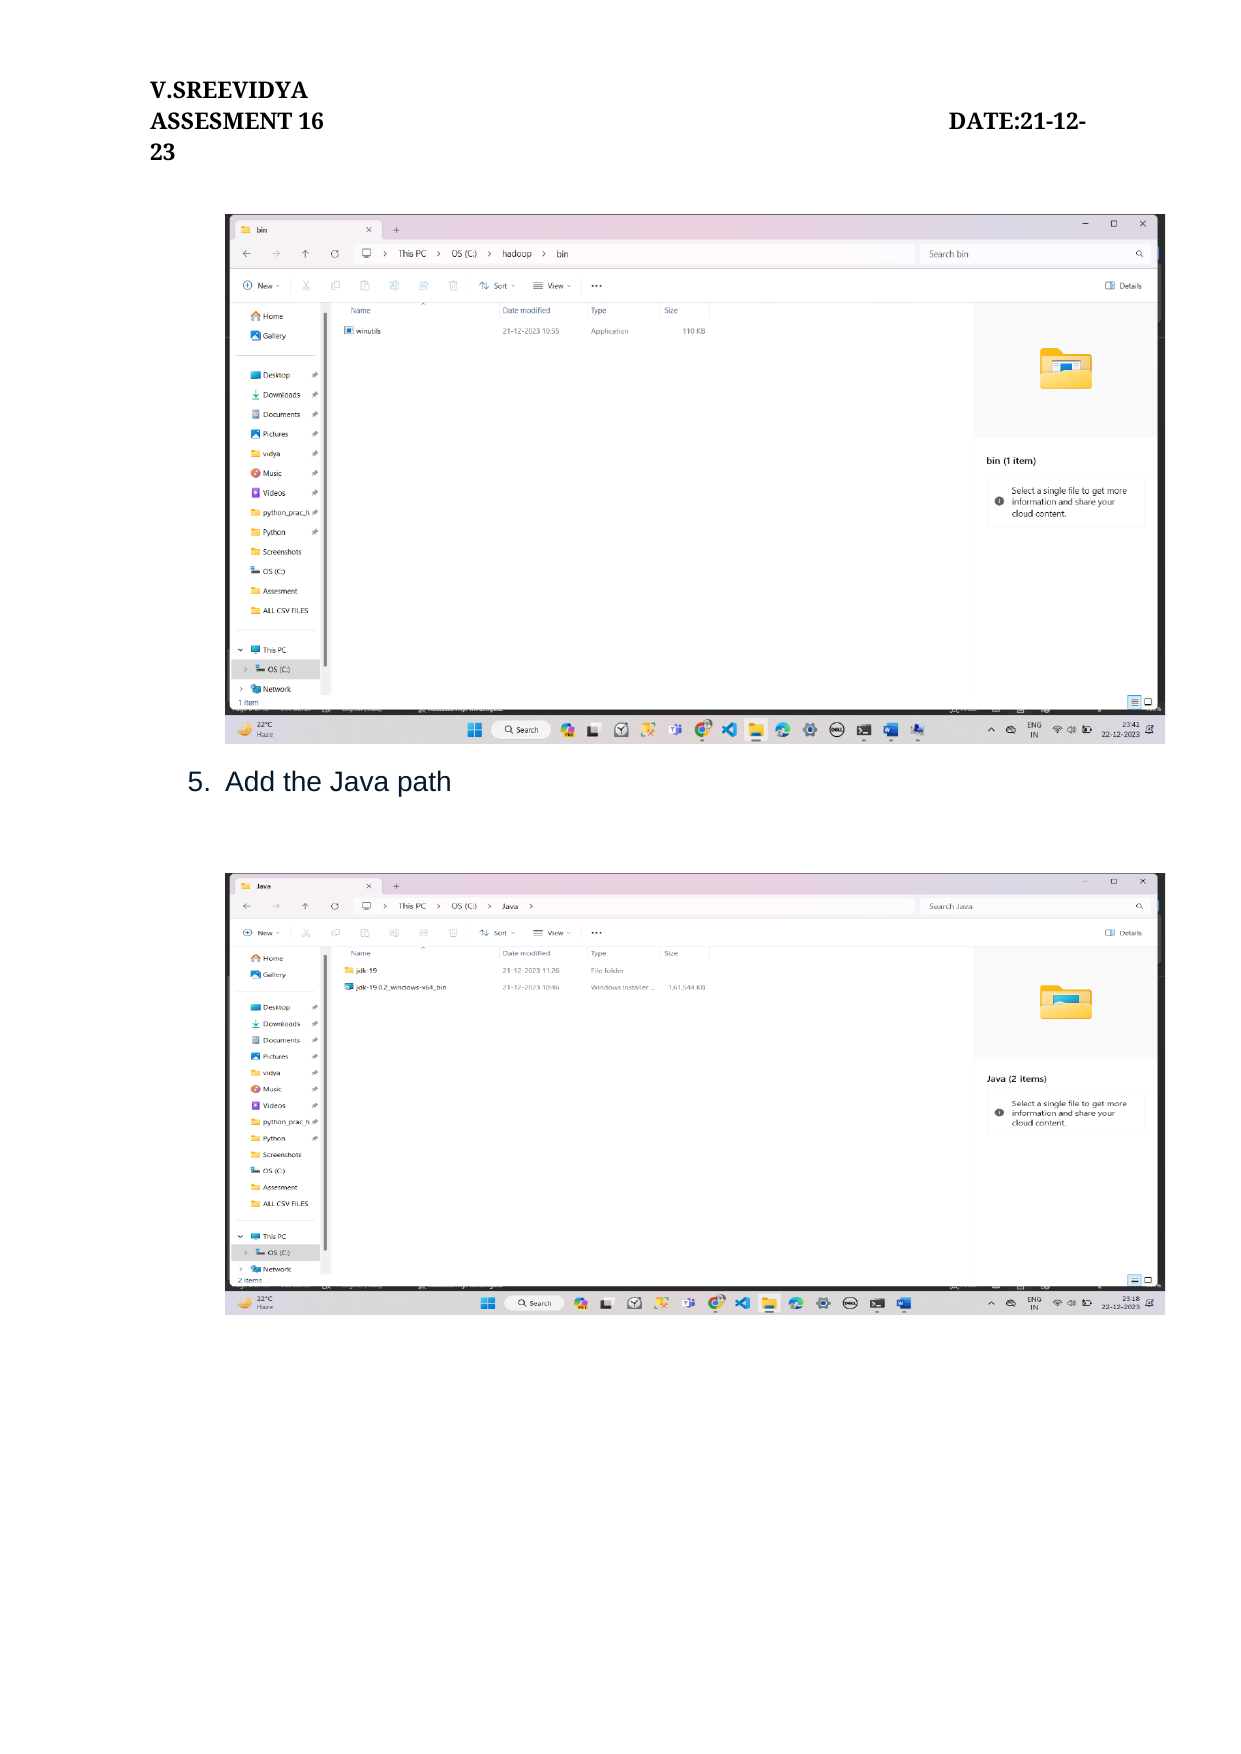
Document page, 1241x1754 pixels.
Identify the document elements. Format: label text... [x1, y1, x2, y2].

picture [225, 873, 1166, 1315]
picture [225, 214, 1166, 744]
list Add the Java path [187, 765, 1090, 797]
